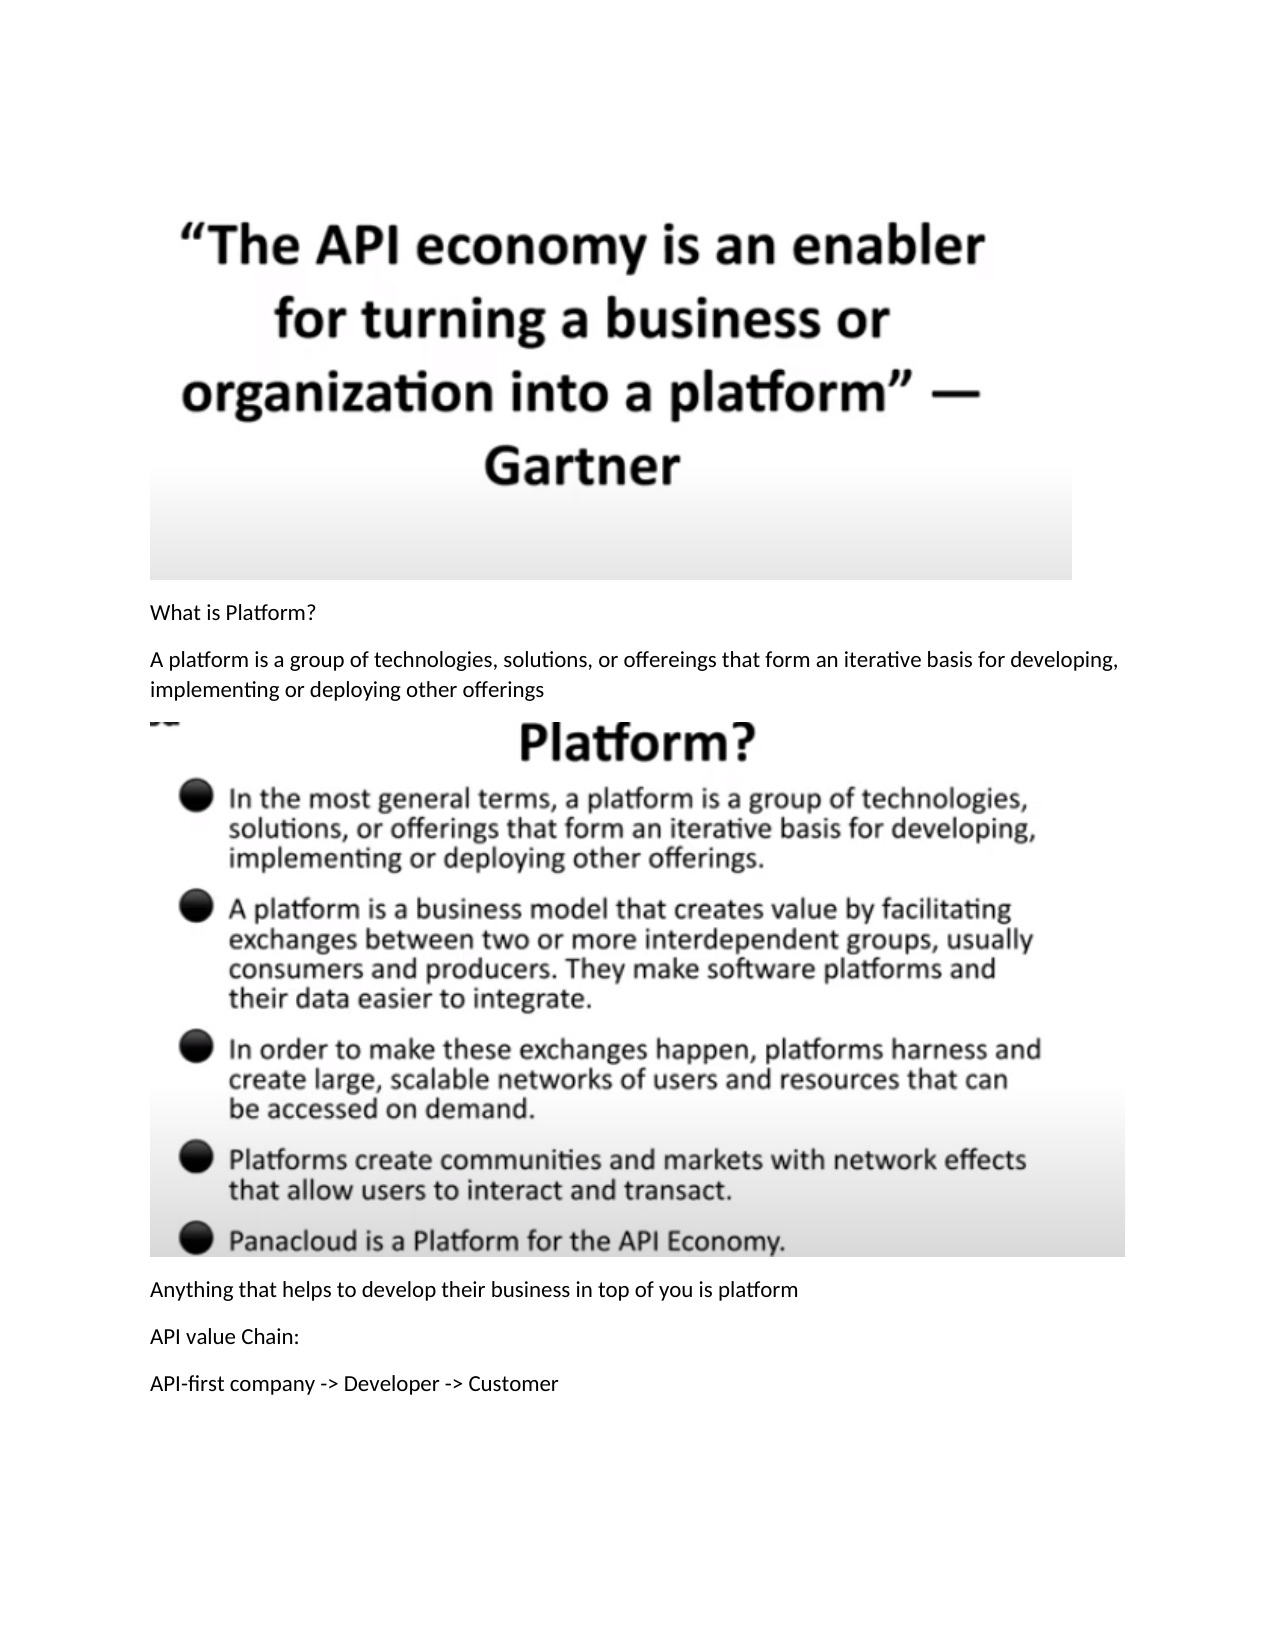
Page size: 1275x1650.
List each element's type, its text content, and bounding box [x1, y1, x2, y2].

text Anything that helps to develop their business in top of you is platform [150, 1276, 1125, 1304]
picture [150, 150, 1072, 580]
text API value Chain: [150, 1322, 1125, 1351]
text A platform is a group of technologies, solutions, or offereings that form an iterative basis for developing, implementing or deploying other offerings [150, 645, 1125, 704]
text API-first company -> Developer -> Customer [150, 1369, 1125, 1397]
picture [150, 722, 1125, 1257]
text What is Platform? [150, 598, 1125, 627]
